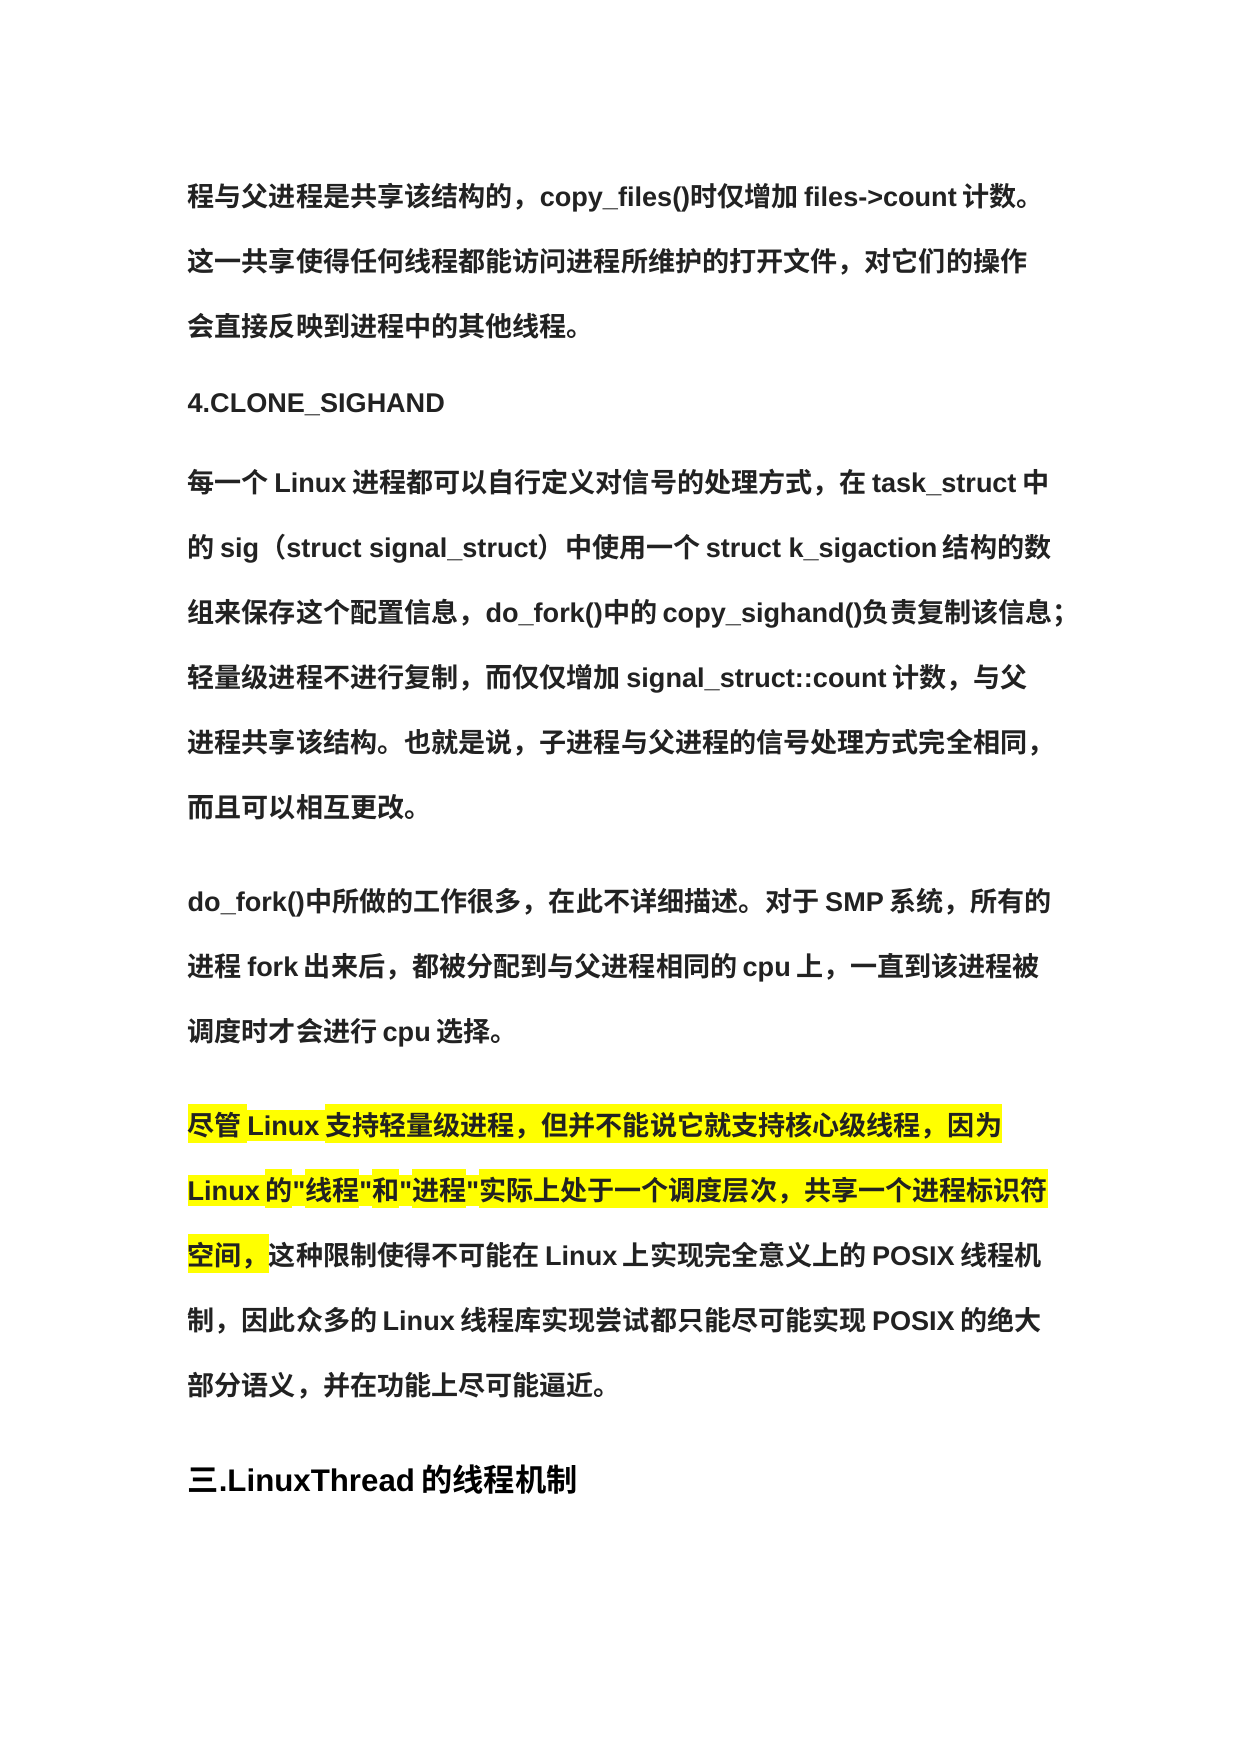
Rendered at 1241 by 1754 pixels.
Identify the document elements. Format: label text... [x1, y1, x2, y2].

text 每一个Linux进程都可以自行定义对信号的处理方式，在task_struct中的sig（struct signal_struct）中使用一个struct k_sigaction结构的数组来保存这个配置信息，do_fork()中的copy_sighand()负责复制该信息；轻量级进程不进行复制，而仅仅增加signal_struct::count计数，与父进程共享该结构。也就是说，子进程与父进程的信号处理方式完全相同，而且可以相互更改。 [187, 448, 1053, 838]
text do_fork()中所做的工作很多，在此不详细描述。对于SMP系统，所有的进程fork出来后，都被分配到与父进程相同的cpu上，一直到该进程被调度时才会进行cpu选择。 [187, 867, 1053, 1062]
text 三.LinuxThread的线程机制 [187, 1445, 1053, 1510]
text 尽管Linux支持轻量级进程，但并不能说它就支持核心级线程，因为Linux的"线程"和"进程"实际上处于一个调度层次，共享一个进程标识符空间，这种限制使得不可能在Linux上实现完全意义上的POSIX线程机制，因此众多的Linux线程库实现尝试都只能尽可能实现POSIX的绝大部分语义，并在功能上尽可能逼近。 [187, 1091, 1053, 1416]
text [187, 162, 1053, 357]
text 4.CLONE_SIGHAND [187, 386, 1053, 419]
